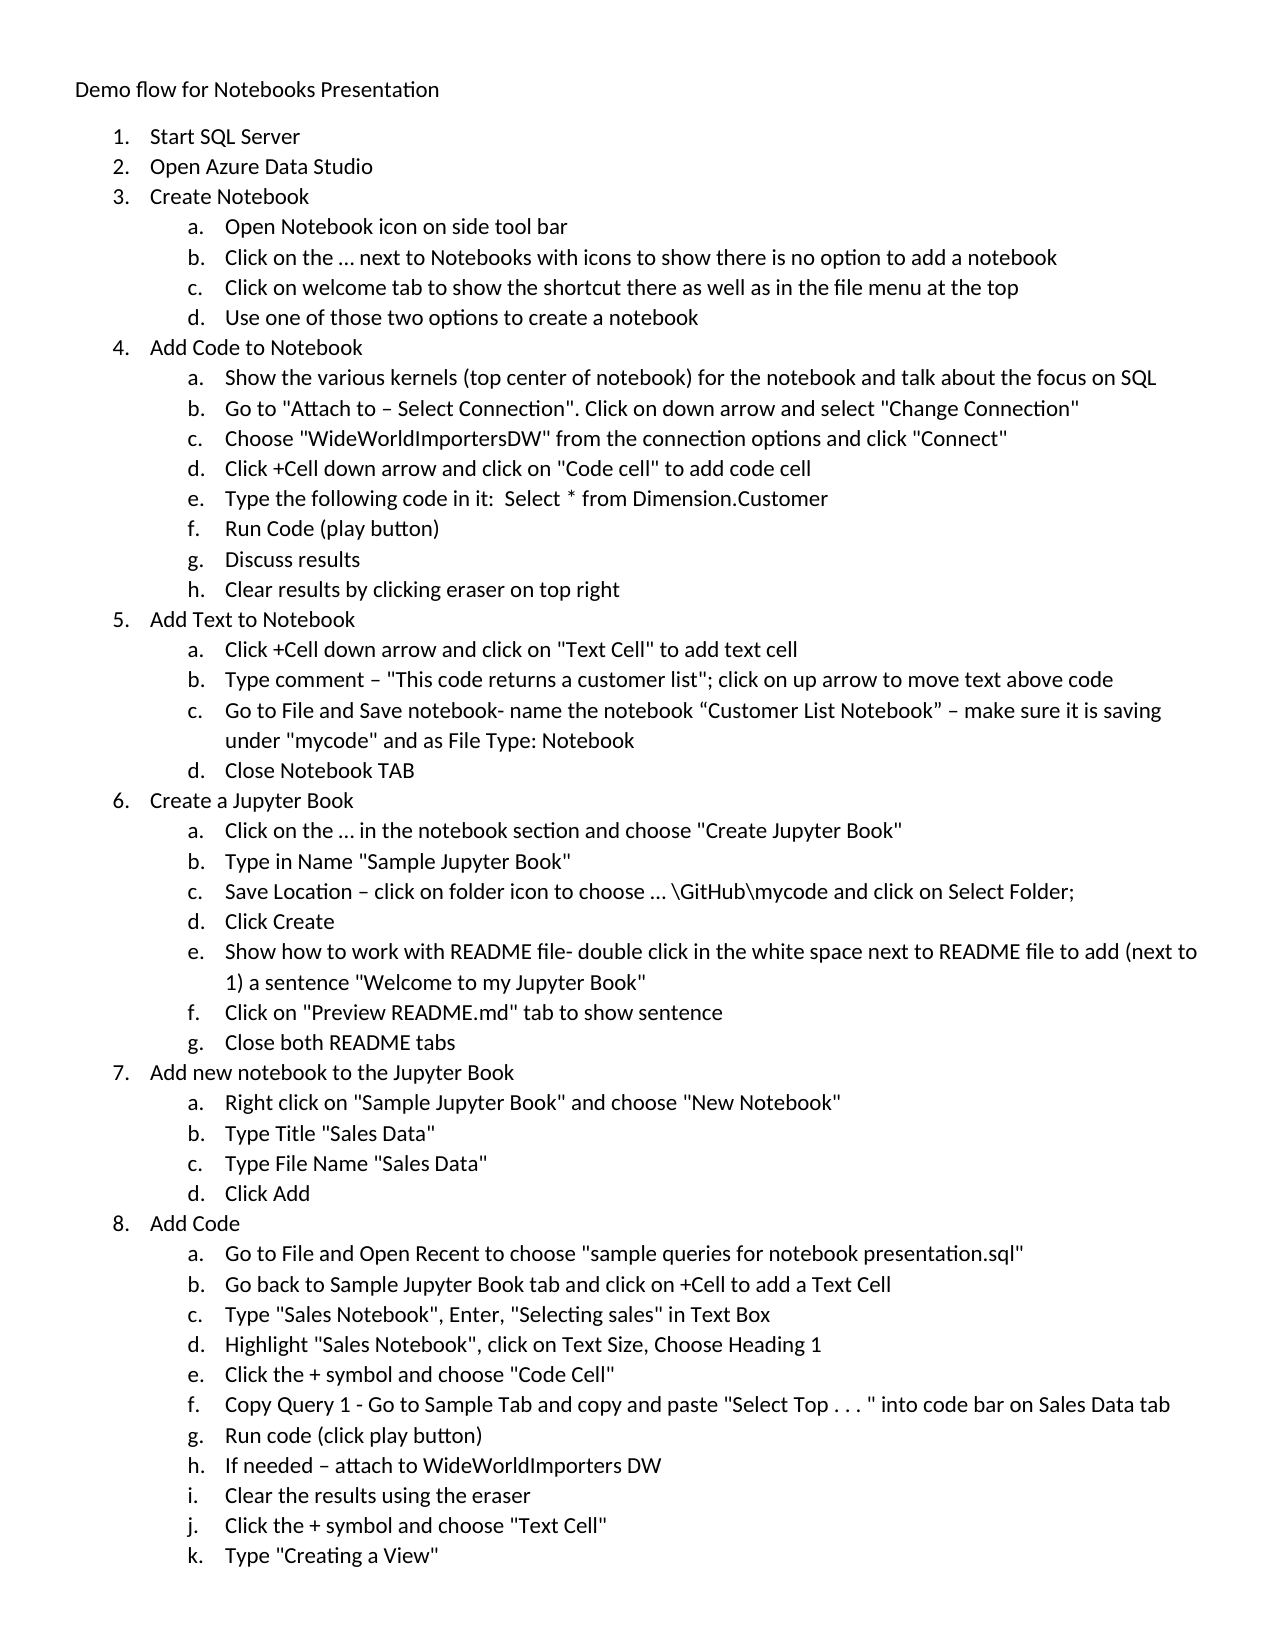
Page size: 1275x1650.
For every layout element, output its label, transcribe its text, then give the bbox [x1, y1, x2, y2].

list Add Text to Notebook [112, 605, 1200, 633]
list Click +Cell down arrow and click on "Code cell" to add code cell [187, 454, 1200, 482]
list Open Azure Data Studio [112, 152, 1200, 180]
list Add Code [112, 1209, 1200, 1237]
list Type File Name "Sales Data" [187, 1149, 1200, 1177]
list Type the following code in it: Select * from Dimension.Customer [187, 484, 1200, 512]
list Click the + symbol and choose "Text Cell" [187, 1511, 1200, 1539]
list Type "Sales Notebook", Enter, "Selecting sales" in Text Box [187, 1300, 1200, 1328]
list Click on welcome tab to show the shortcut there as well as in the file menu at the top [187, 273, 1200, 301]
list Close Notebook TAB [187, 756, 1200, 784]
list Click +Cell down arrow and click on "Text Cell" to add text cell [187, 635, 1200, 663]
list Click on the … in the notebook section and choose "Create Jupyter Book" [187, 817, 1200, 845]
list Click the + symbol and choose "Code Cell" [187, 1360, 1200, 1388]
list Create Notebook [112, 182, 1200, 210]
list Click on the … next to Notebooks with icons to show there is no option to add a notebook [187, 243, 1200, 271]
list Discuss results [187, 545, 1200, 573]
list Add Code to Notebook [112, 333, 1200, 361]
list Click Add [187, 1179, 1200, 1207]
list Start SQL Server [112, 122, 1200, 150]
list Right click on "Sample Jupyter Book" and choose "New Notebook" [187, 1088, 1200, 1117]
list Clear the results using the eraser [187, 1481, 1200, 1509]
list Click on "Preview README.md" tab to show sentence [187, 998, 1200, 1026]
list Copy Query 1 - Go to Sample Tab and copy and paste "Select Top . . . " into code bar on Sales Data tab [187, 1391, 1200, 1419]
list If needed – attach to WideWorldImporters DW [187, 1451, 1200, 1479]
list Run Code (play button) [187, 514, 1200, 543]
list Close both README tabs [187, 1028, 1200, 1056]
list Create a Jupyter Book [112, 786, 1200, 814]
list Show how to work with README file- double click in the white space next to README file to add (next to 1) a sentence "Welcome to my Jupyter Book" [187, 937, 1200, 996]
list Clear results by clicking eraser on top right [187, 575, 1200, 603]
list Highlight "Sales Notebook", click on Text Size, Choose Heading 1 [187, 1330, 1200, 1358]
list Choose "WideWorldImportersDW" from the connection options and click "Connect" [187, 424, 1200, 452]
list Go to File and Save notebook- name the notebook “Customer List Notebook” – make sure it is saving under "mycode" and as File Type: Notebook [187, 696, 1200, 754]
list Go to File and Open Recent to choose "sample queries for notebook presentation.sql" [187, 1239, 1200, 1268]
list Go back to Sample Jupyter Book tab and click on +Cell to add a Text Cell [187, 1270, 1200, 1298]
list Add new notebook to the Jupyter Book [112, 1058, 1200, 1086]
list Type Title "Sales Data" [187, 1119, 1200, 1147]
list Run code (click play button) [187, 1421, 1200, 1449]
text Demo flow for Notebooks Presentation [75, 75, 1200, 103]
list Show the various kernels (top center of notebook) for the notebook and talk about the focus on SQL [187, 363, 1200, 392]
list Type "Creating a View" [187, 1542, 1200, 1570]
list Type comment – "This code returns a customer list"; click on up arrow to move text above code [187, 666, 1200, 694]
list Type in Name "Sample Jupyter Book" [187, 847, 1200, 875]
list Click Create [187, 907, 1200, 935]
list Save Location – click on folder icon to choose … \GitHub\mycode and click on Select Folder; [187, 877, 1200, 905]
list Use one of those two options to create a notebook [187, 303, 1200, 331]
list Open Notebook icon on side tool bar [187, 212, 1200, 241]
list Go to "Attach to – Select Connection". Click on down arrow and select "Change Connection" [187, 394, 1200, 422]
